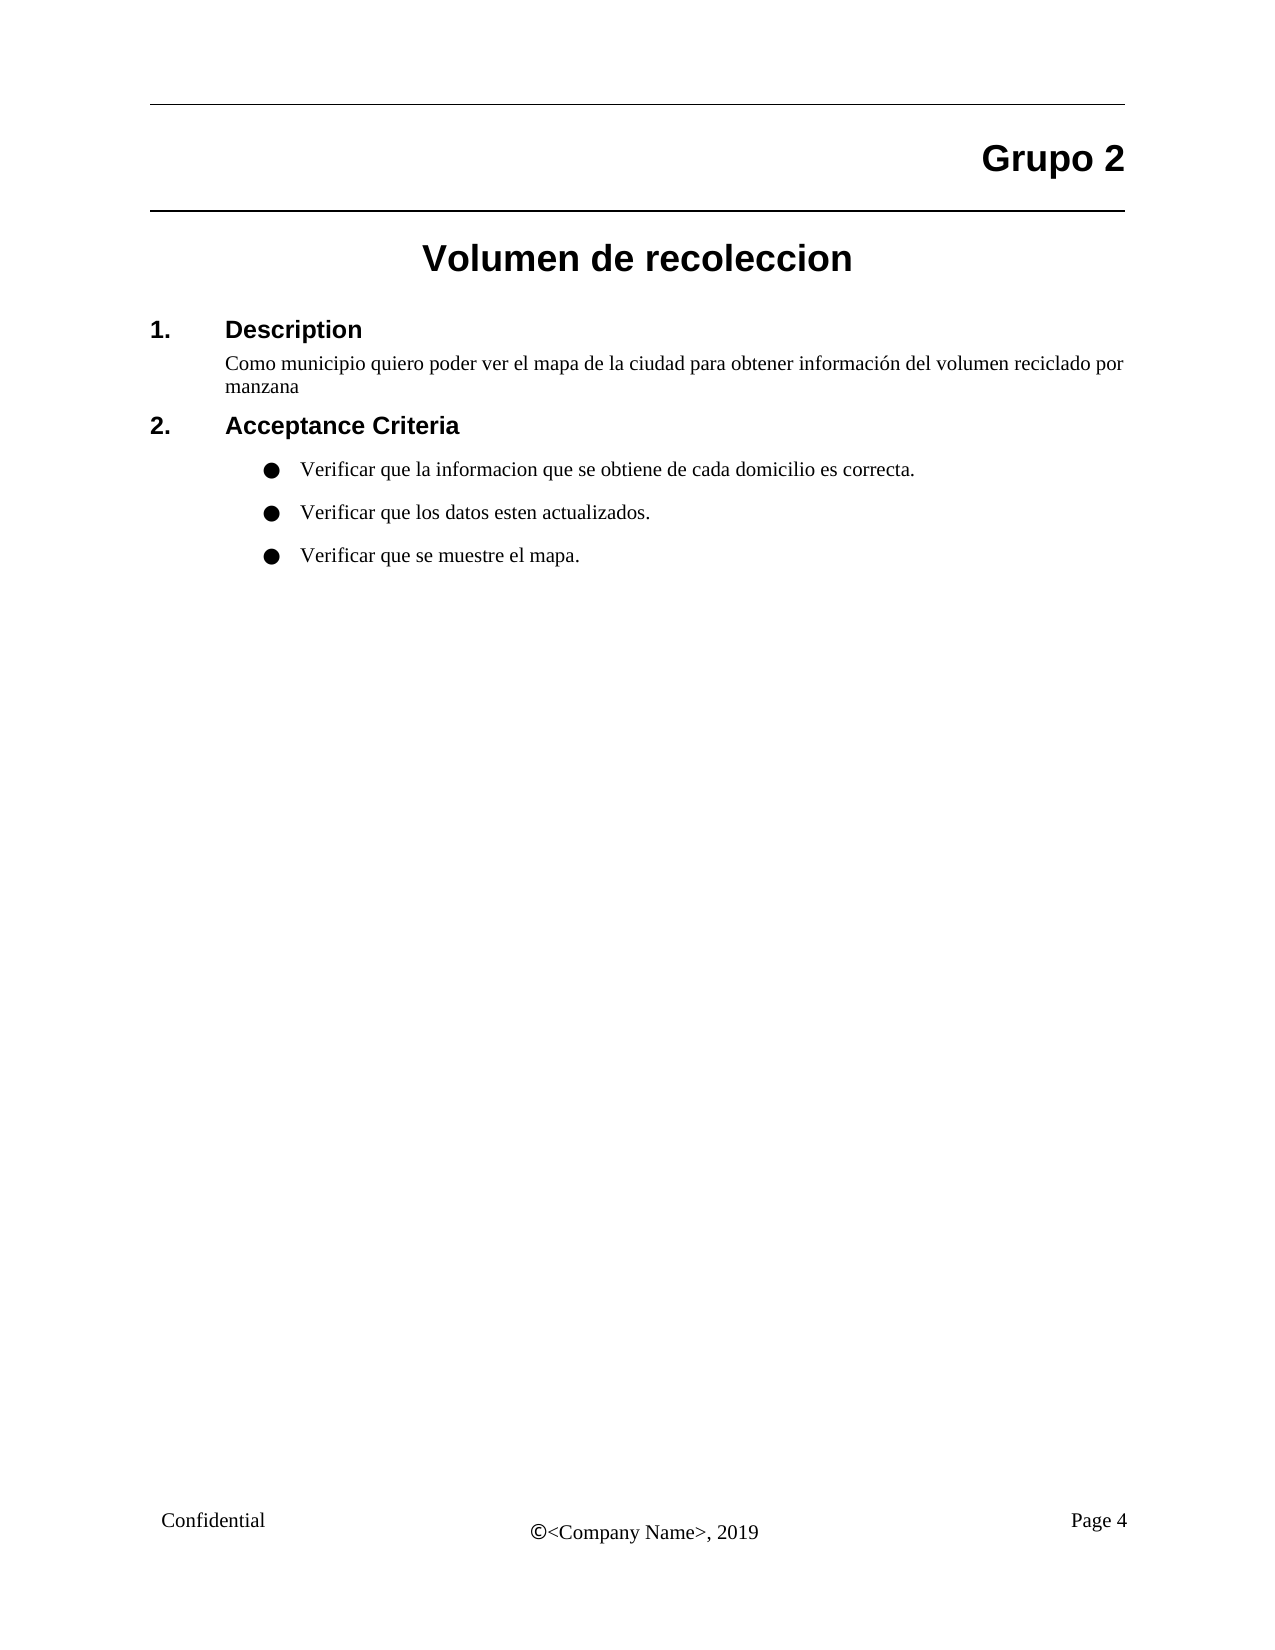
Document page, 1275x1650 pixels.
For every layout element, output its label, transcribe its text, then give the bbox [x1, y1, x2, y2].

text Como municipio quiero poder ver el mapa de la ciudad para obtener información del volumen reciclado por manzana [225, 350, 1125, 398]
subtitle Description [150, 315, 1125, 344]
text Volumen de recoleccion [150, 236, 1125, 279]
list Verificar que los datos esten actualizados. [262, 489, 1125, 531]
list Verificar que se muestre el mapa. [262, 531, 1125, 574]
subtitle Acceptance Criteria [150, 411, 1125, 440]
list Verificar que la informacion que se obtiene de cada domicilio es correcta. [262, 446, 1125, 489]
